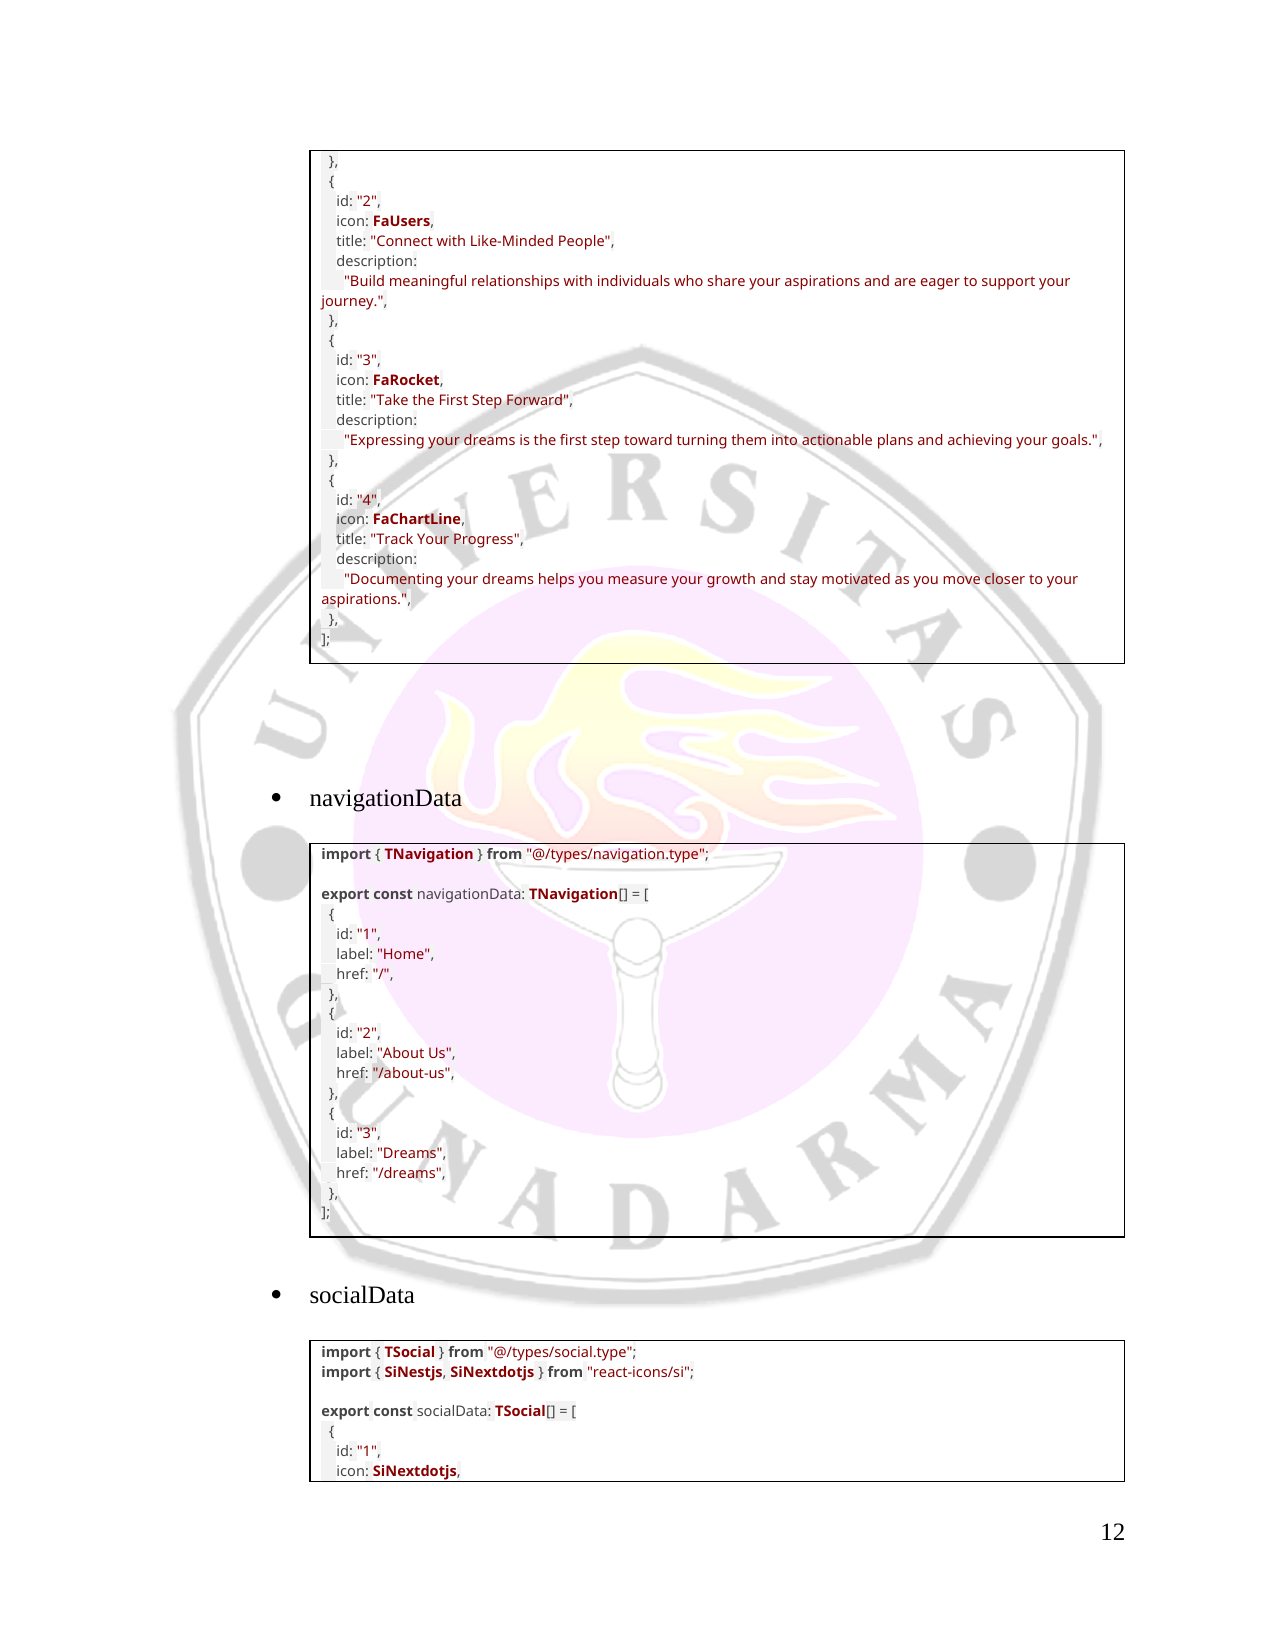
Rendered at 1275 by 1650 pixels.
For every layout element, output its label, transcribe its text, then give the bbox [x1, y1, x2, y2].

table_header import { TNavigation } from "@/types/navigation.type"; export const navigationData: TNavigation[] = [ { id: "1", label: "Home", href: "/", }, { id: "2", label: "About Us", href: "/about-us", }, { id: "3", label: "Dreams", href: "/dreams", }, ]; [311, 844, 1124, 1236]
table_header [311, 151, 1124, 663]
list socialData [272, 1281, 1125, 1309]
list navigationData [272, 783, 1125, 812]
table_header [311, 1341, 1124, 1481]
